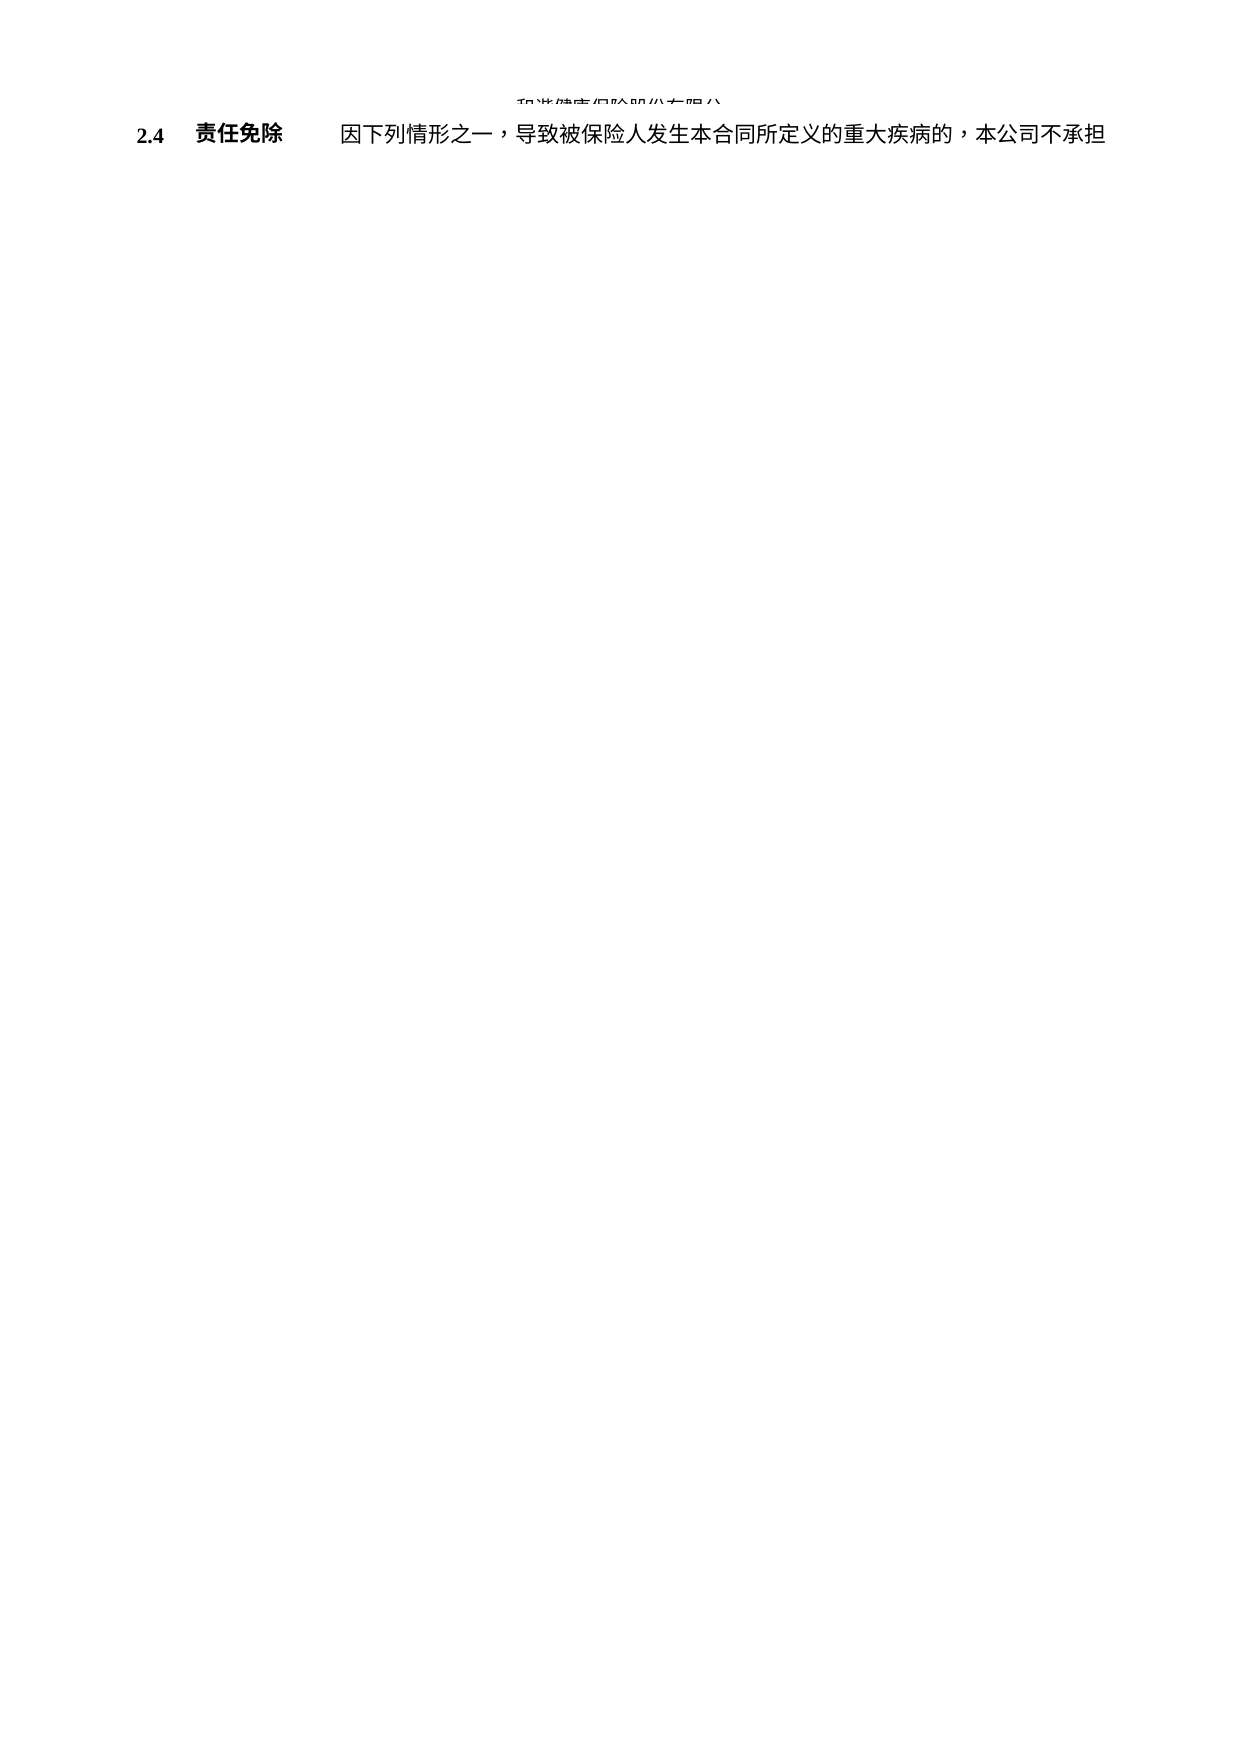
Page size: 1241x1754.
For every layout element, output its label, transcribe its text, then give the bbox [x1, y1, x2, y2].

table_cell 2.4 [130, 108, 186, 150]
table_cell 因下列情形之一，导致被保险人发生本合同所定义的重大疾病的，本公司不承担 [335, 108, 1130, 150]
table_cell 责任免除 [186, 108, 335, 150]
